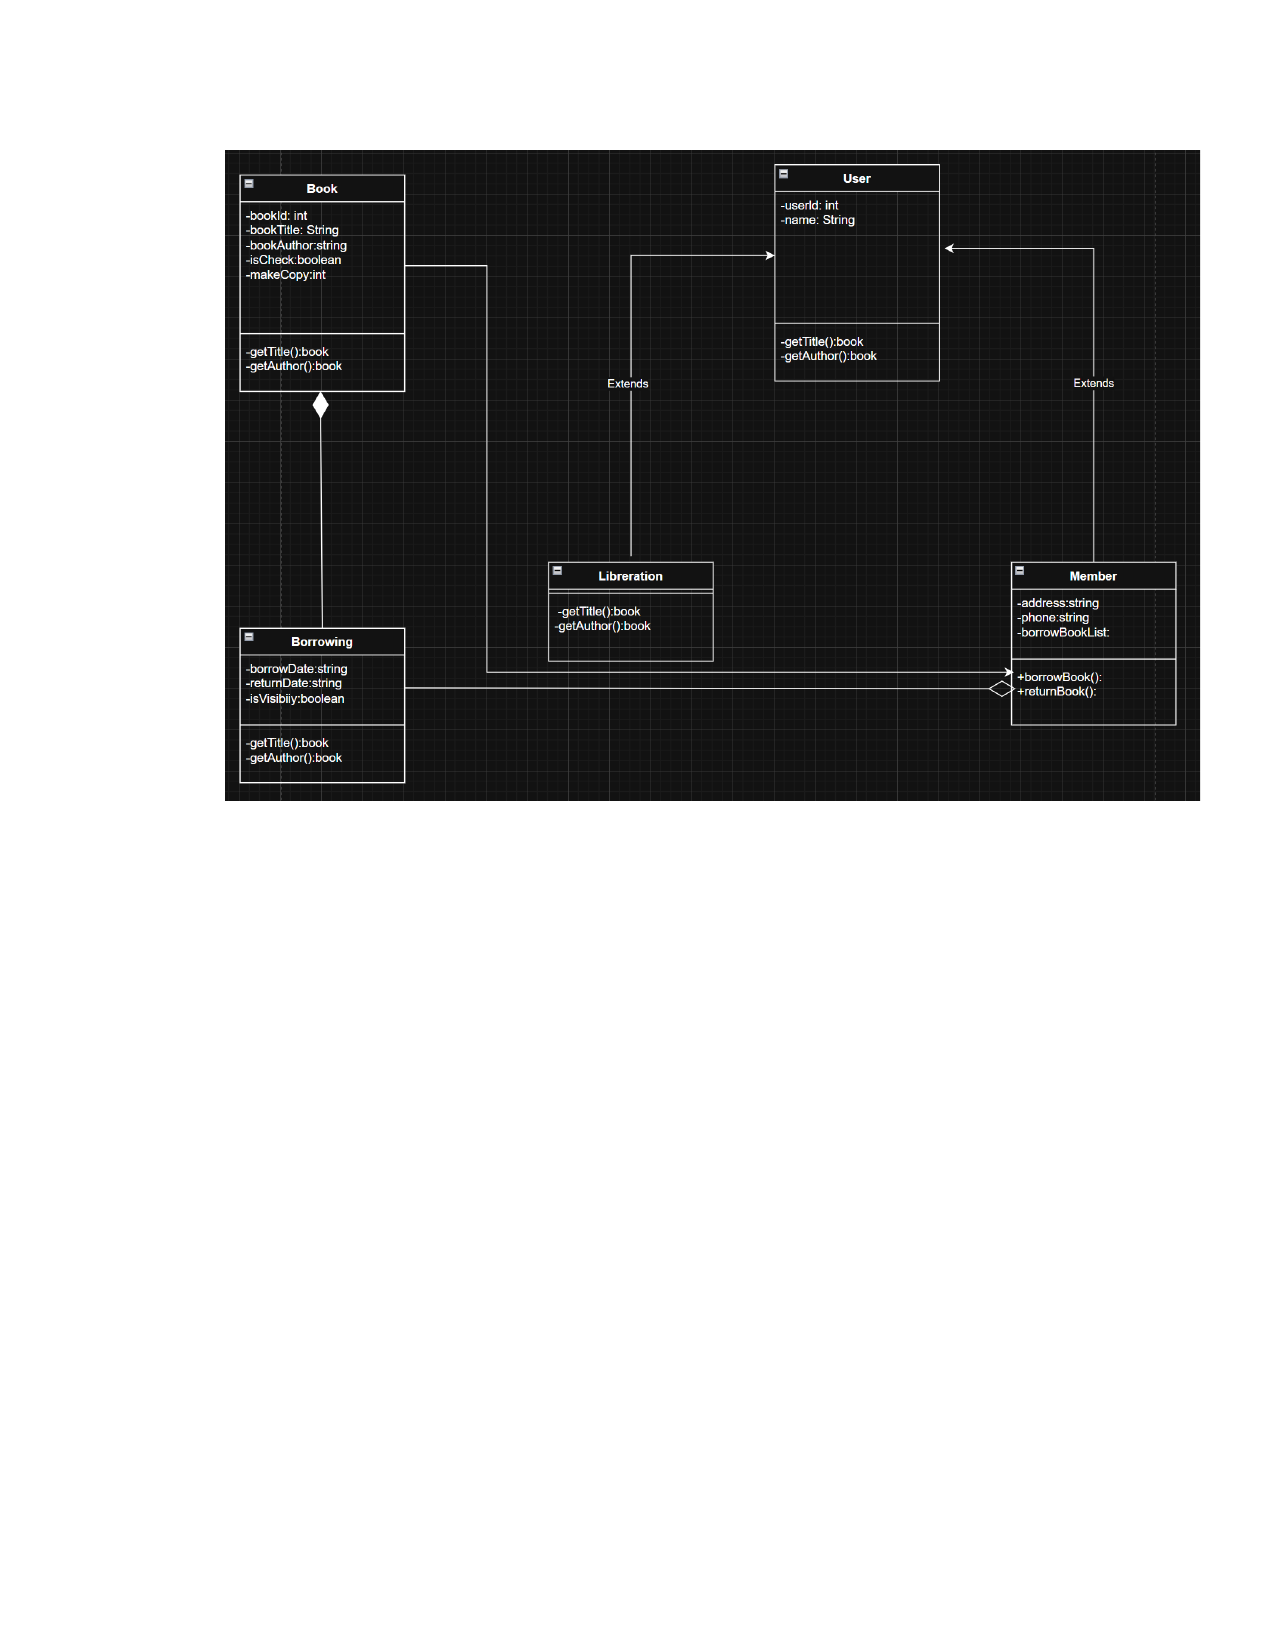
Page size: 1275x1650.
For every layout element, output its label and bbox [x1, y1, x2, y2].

picture [225, 150, 1200, 801]
